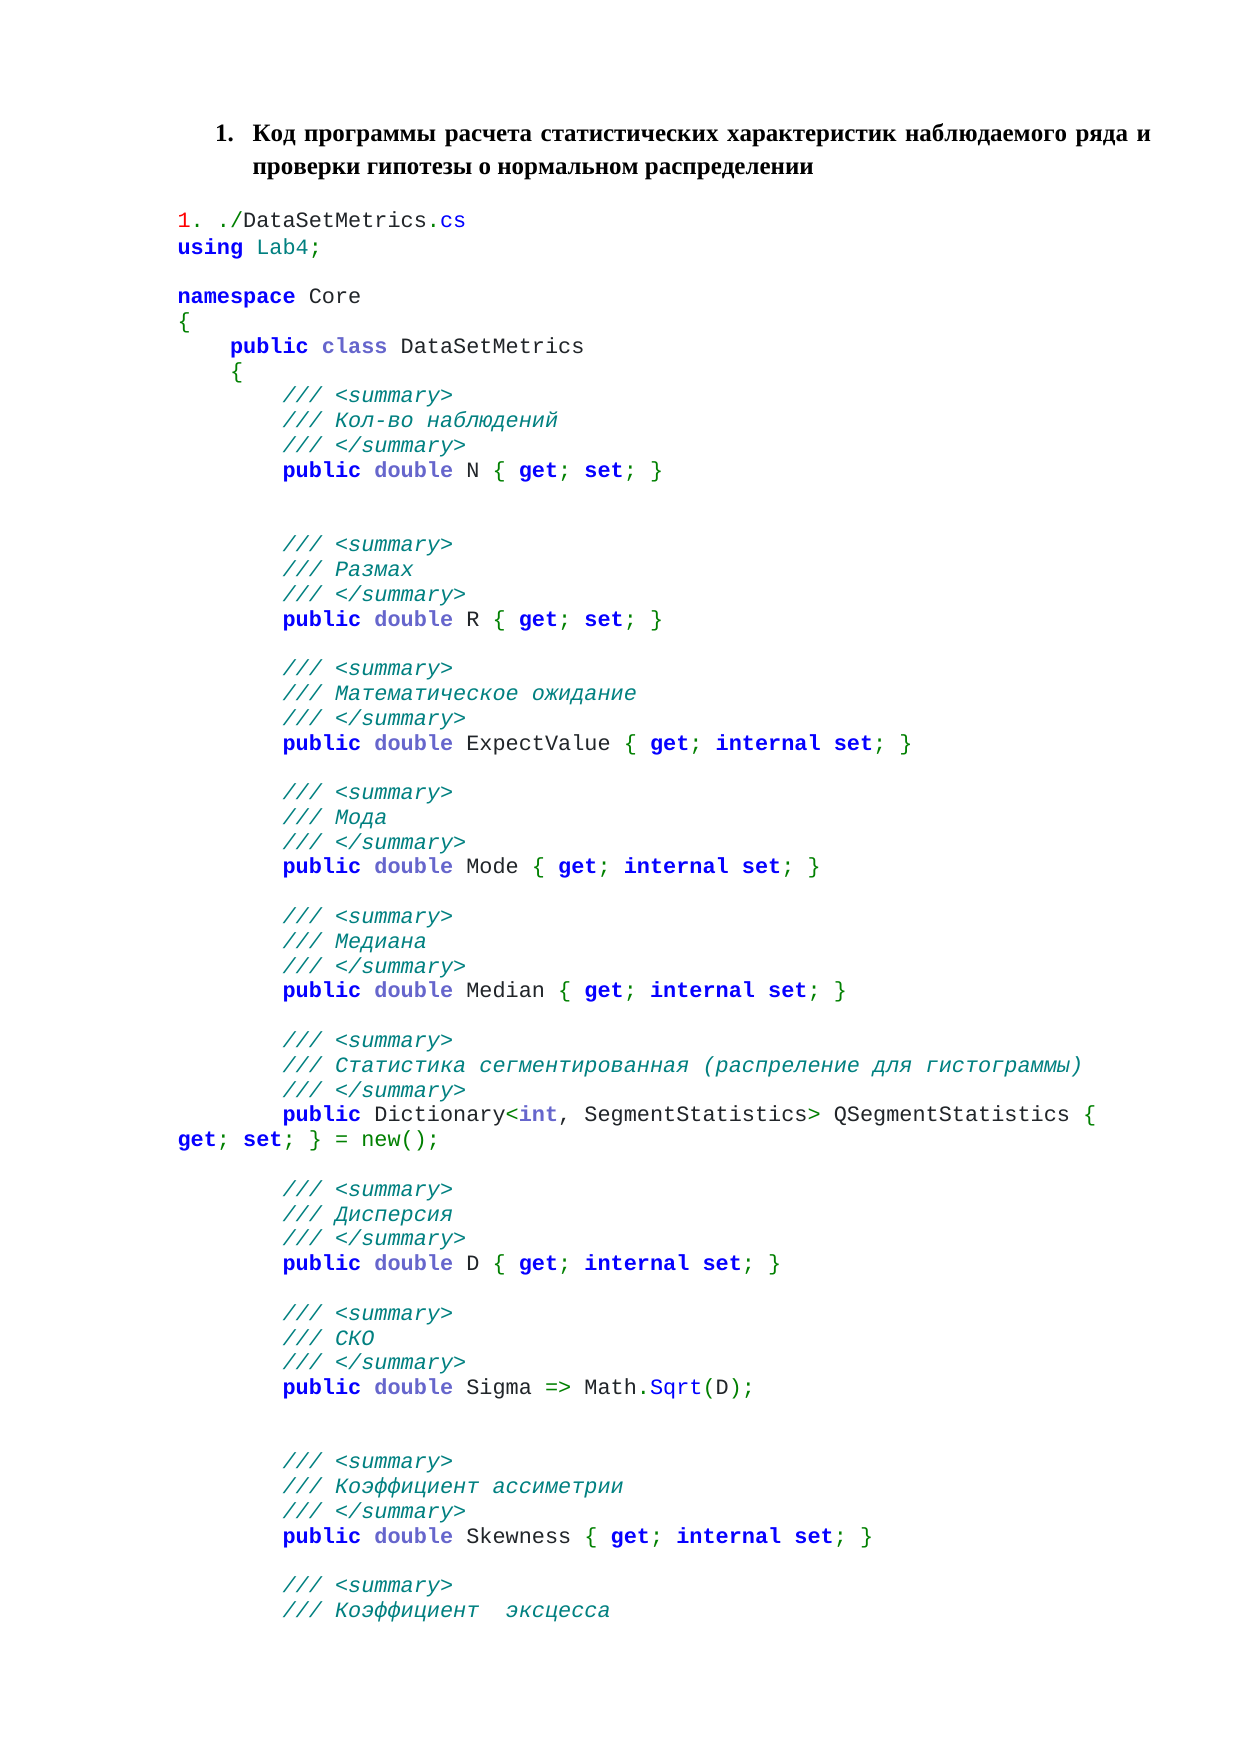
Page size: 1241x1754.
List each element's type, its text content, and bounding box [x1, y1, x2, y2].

text /// <summary> [177, 781, 1152, 806]
text { [177, 360, 1152, 384]
text /// <summary> [177, 533, 1152, 558]
text /// Статистика сегментированная (распреление для гистограммы) [177, 1054, 1152, 1079]
text public double Median { get; internal set; } [177, 979, 1152, 1004]
text /// <summary> [177, 1029, 1152, 1054]
text ﻿using Lab4; [177, 234, 1152, 261]
text namespace Core [177, 285, 1152, 310]
text /// Размах [177, 558, 1152, 583]
text 1. ./DataSetMetrics.cs [177, 209, 1152, 234]
text /// СКО [177, 1327, 1152, 1351]
text /// Коэффициент ассиметрии [177, 1475, 1152, 1500]
text /// <summary> [177, 1302, 1152, 1327]
text /// </summary> [177, 1227, 1152, 1252]
text { [177, 310, 1152, 335]
text /// <summary> [177, 1574, 1152, 1599]
text /// </summary> [177, 955, 1152, 979]
text public double R { get; set; } [177, 608, 1152, 632]
text public class DataSetMetrics [177, 335, 1152, 360]
text public double Mode { get; internal set; } [177, 856, 1152, 880]
text /// </summary> [177, 831, 1152, 856]
text public double ExpectValue { get; internal set; } [177, 732, 1152, 756]
text /// </summary> [177, 434, 1152, 459]
text /// Медиана [177, 930, 1152, 955]
text /// <summary> [177, 1451, 1152, 1475]
text public double D { get; internal set; } [177, 1252, 1152, 1277]
text /// </summary> [177, 1500, 1152, 1525]
text /// Коэффициент эксцесса [177, 1599, 1152, 1624]
text /// </summary> [177, 707, 1152, 732]
text /// <summary> [177, 1178, 1152, 1203]
text public double Sigma => Math.Sqrt(D); [177, 1376, 1152, 1401]
text /// Математическое ожидание [177, 682, 1152, 707]
text /// Дисперсия [177, 1203, 1152, 1227]
text public Dictionary<int, SegmentStatistics> QSegmentStatistics { get; set; } = new(); [177, 1103, 1152, 1153]
text /// </summary> [177, 1079, 1152, 1103]
text /// <summary> [177, 905, 1152, 930]
text public double N { get; set; } [177, 459, 1152, 484]
text /// <summary> [177, 384, 1152, 409]
text /// Мода [177, 806, 1152, 831]
text /// </summary> [177, 583, 1152, 608]
text /// <summary> [177, 657, 1152, 682]
text /// </summary> [177, 1351, 1152, 1376]
text public double Skewness { get; internal set; } [177, 1525, 1152, 1550]
list Код программы расчета статистических характеристик наблюдаемого ряда и проверки гипотезы о нормальном распределении [215, 118, 1152, 180]
text /// Кол-во наблюдений [177, 409, 1152, 434]
